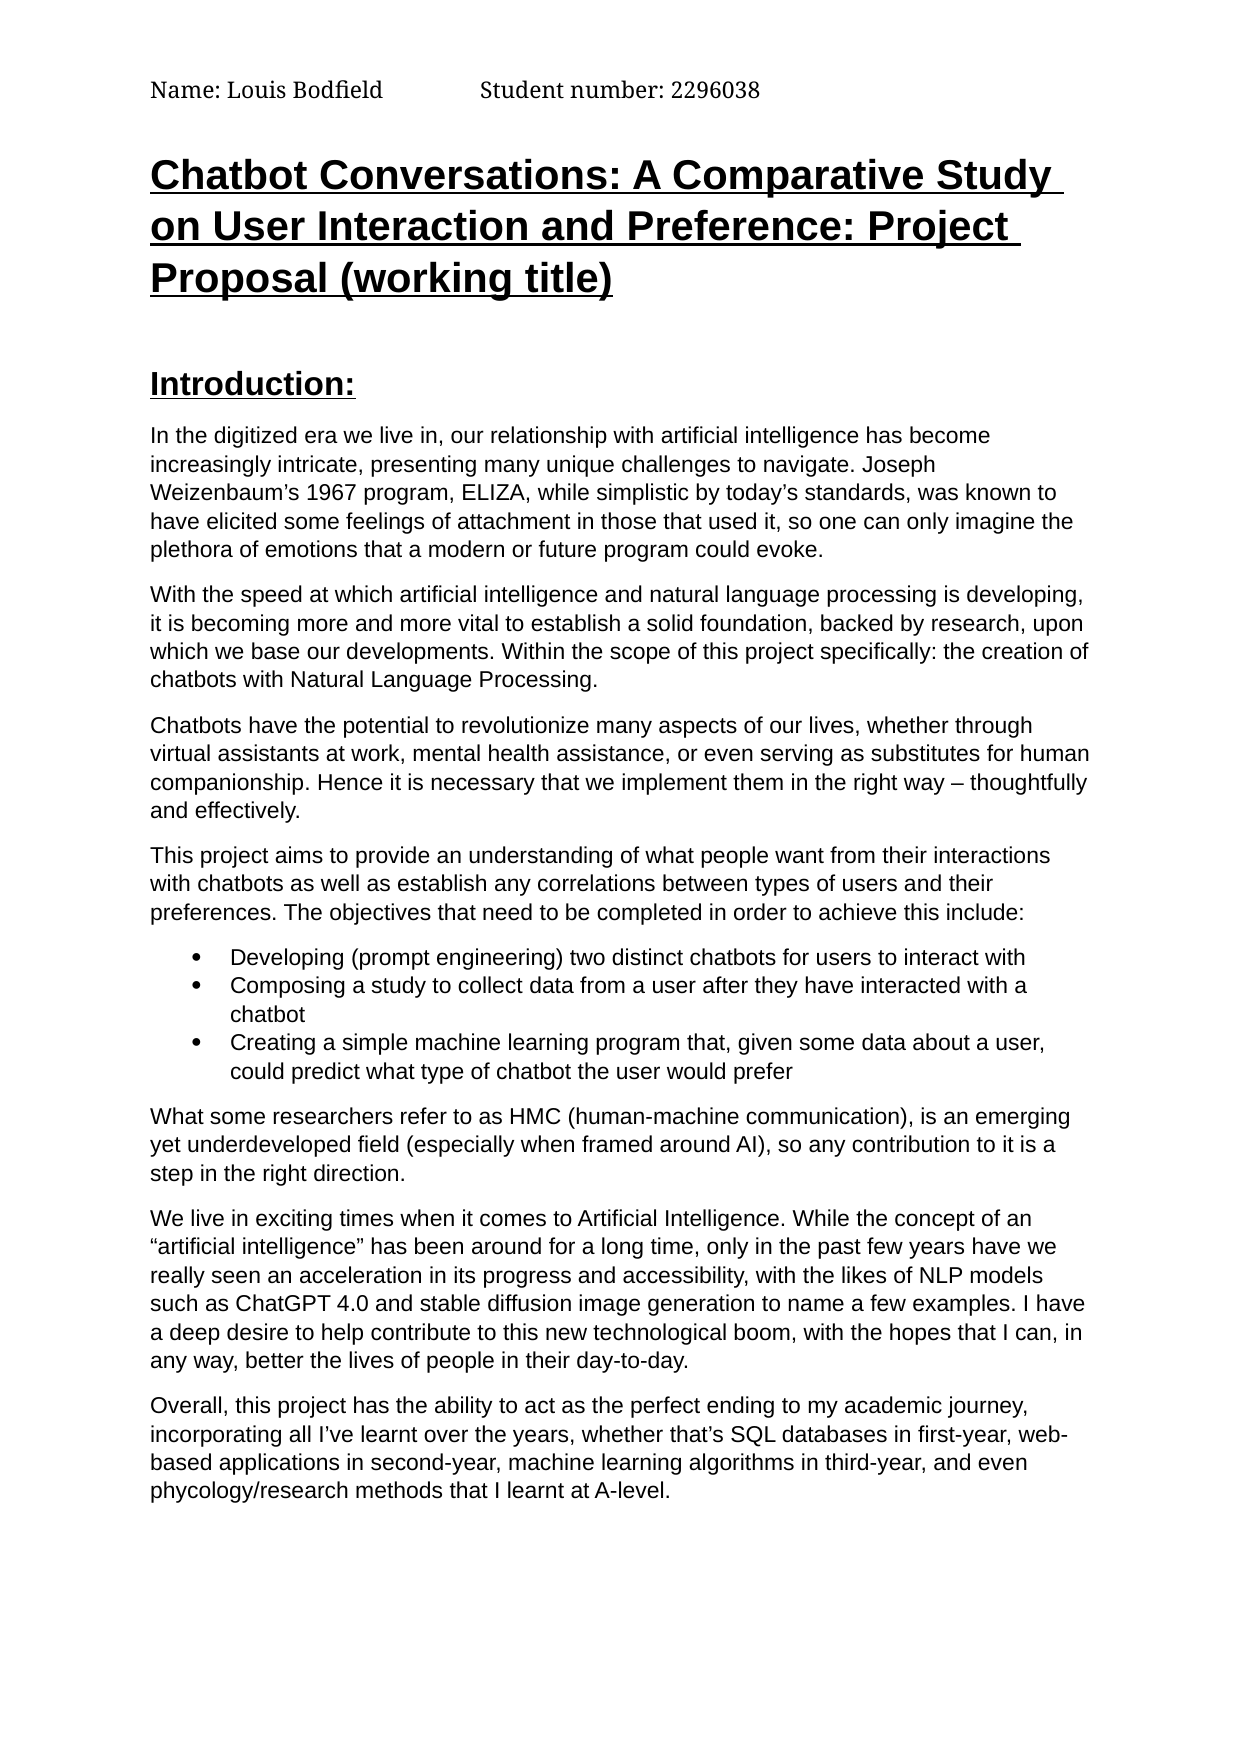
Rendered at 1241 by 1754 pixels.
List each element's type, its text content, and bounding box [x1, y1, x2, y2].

list Developing (prompt engineering) two distinct chatbots for users to interact with [192, 944, 1090, 970]
list Creating a simple machine learning program that, given some data about a user, could predict what type of chatbot the user would prefer [192, 1029, 1090, 1084]
text Overall, this project has the ability to act as the perfect ending to my academic journey, incorporating all I’ve learnt over the years, whether that’s SQL databases in first-year, web-based applications in second-year, machine learning algorithms in third-year, and even phycology/research methods that I learnt at A-level. [150, 1392, 1090, 1504]
text This project aims to provide an understanding of what people want from their interactions with chatbots as well as establish any correlations between types of users and their preferences. The objectives that need to be completed in order to achieve this include: [150, 842, 1090, 925]
list Composing a study to collect data from a user after they have interacted with a chatbot [192, 972, 1090, 1027]
text In the digitized era we live in, our relationship with artificial intelligence has become increasingly intricate, presenting many unique challenges to navigate. Joseph Weizenbaum’s 1967 program, ELIZA, while simplistic by today’s standards, was known to have elicited some feelings of attachment in those that used it, so one can only imagine the plethora of emotions that a modern or future program could evoke. [150, 422, 1090, 562]
text Introduction: [150, 364, 1090, 403]
text Chatbots have the potential to revolutionize many aspects of our lives, whether through virtual assistants at work, mental health assistance, or even serving as substitutes for human companionship. Hence it is necessary that we implement them in the right way – thoughtfully and effectively. [150, 712, 1090, 823]
text Chatbot Conversations: A Comparative Study on User Interaction and Preference: Project Proposal (working title) [150, 150, 1090, 301]
text What some researchers refer to as HMC (human-machine communication), is an emerging yet underdeveloped field (especially when framed around AI), so any contribution to it is a step in the right direction. [150, 1103, 1090, 1186]
text We live in exciting times when it comes to Artificial Intelligence. While the concept of an “artificial intelligence” has been around for a long time, only in the past few years have we really seen an acceleration in its progress and accessibility, with the likes of NLP models such as ChatGPT 4.0 and stable diffusion image generation to name a few examples. I have a deep desire to help contribute to this new technological boom, with the hopes that I can, in any way, better the lives of people in their day-to-day. [150, 1205, 1090, 1373]
text With the speed at which artificial intelligence and natural language processing is developing, it is becoming more and more vital to establish a solid foundation, backed by research, upon which we base our developments. Within the scope of this project specifically: the creation of chatbots with Natural Language Processing. [150, 581, 1090, 693]
